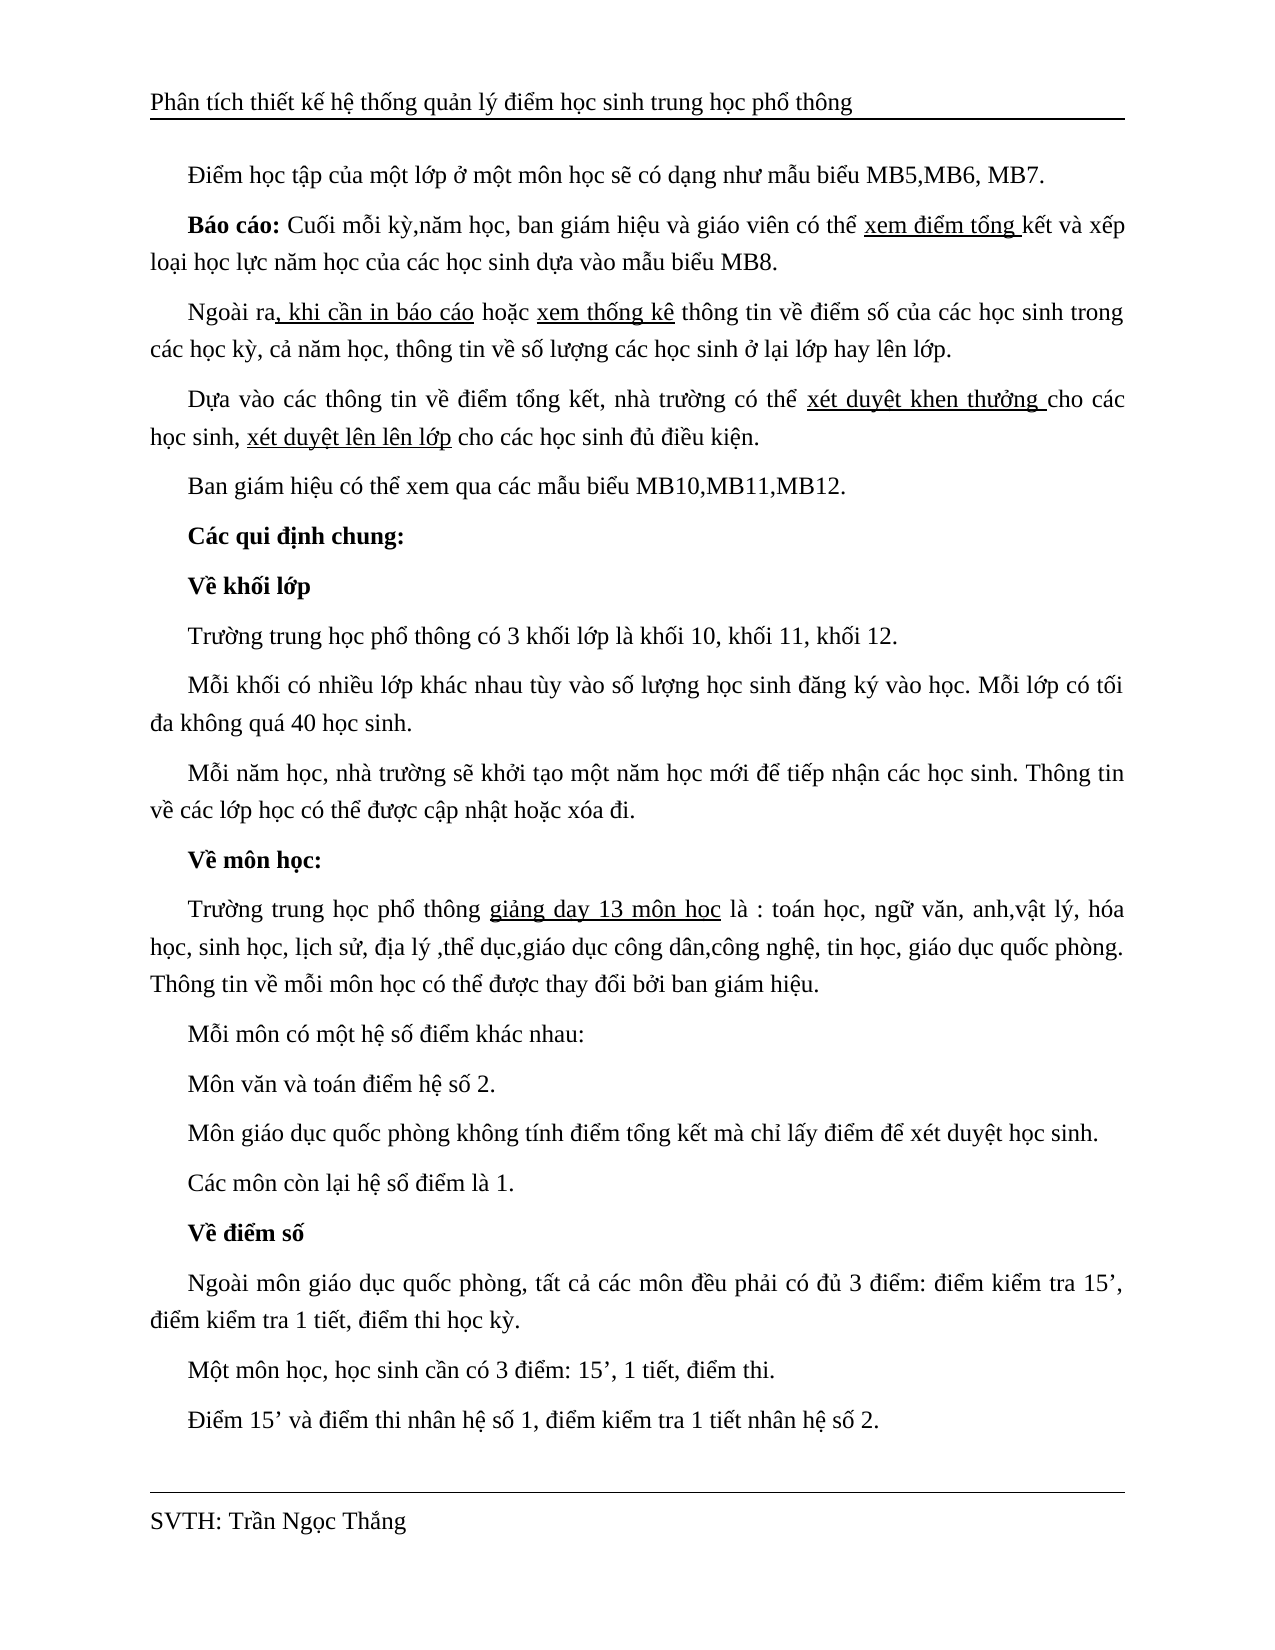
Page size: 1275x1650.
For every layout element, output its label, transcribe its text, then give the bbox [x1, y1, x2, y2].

text Môn giáo dục quốc phòng không tính điểm tổng kết mà chỉ lấy điểm để xét duyệt học sinh. [150, 1118, 1125, 1147]
text Ngoài môn giáo dục quốc phòng, tất cả các môn đều phải có đủ 3 điểm: điểm kiểm tra 15’, điểm kiểm tra 1 tiết, điểm thi học kỳ. [150, 1268, 1125, 1334]
text Trường trung học phổ thông giảng dạy 13 môn học là : toán học, ngữ văn, anh,vật lý, hóa học, sinh học, lịch sử, địa lý ,thể dục,giáo dục công dân,công nghệ, tin học, giáo dục quốc phòng. Thông tin về mỗi môn học có thể được thay đổi bởi ban giám hiệu. [150, 894, 1125, 998]
text Báo cáo: Cuối mỗi kỳ,năm học, ban giám hiệu và giáo viên có thể xem điểm tổng kết và xếp loại học lực năm học của các học sinh dựa vào mẫu biểu MB8. [150, 210, 1125, 276]
text Trường trung học phổ thông có 3 khối lớp là khối 10, khối 11, khối 12. [150, 621, 1125, 649]
text Điểm 15’ và điểm thi nhân hệ số 1, điểm kiểm tra 1 tiết nhân hệ số 2. [150, 1405, 1125, 1433]
text Ban giám hiệu có thể xem qua các mẫu biểu MB10,MB11,MB12. [150, 471, 1125, 500]
text Dựa vào các thông tin về điểm tổng kết, nhà trường có thể xét duyệt khen thưởng cho các học sinh, xét duyệt lên lên lớp cho các học sinh đủ điều kiện. [150, 384, 1125, 450]
text Về môn học: [150, 845, 1125, 873]
text Về điểm số [150, 1218, 1125, 1247]
text Một môn học, học sinh cần có 3 điểm: 15’, 1 tiết, điểm thi. [150, 1355, 1125, 1384]
text Về khối lớp [150, 571, 1125, 600]
text Môn văn và toán điểm hệ số 2. [150, 1069, 1125, 1097]
text Mỗi năm học, nhà trường sẽ khởi tạo một năm học mới để tiếp nhận các học sinh. Thông tin về các lớp học có thể được cập nhật hoặc xóa đi. [150, 758, 1125, 824]
text Các môn còn lại hệ sổ điểm là 1. [150, 1168, 1125, 1197]
text Ngoài ra, khi cần in báo cáo hoặc xem thống kê thông tin về điểm số của các học sinh trong các học kỳ, cả năm học, thông tin về số lượng các học sinh ở lại lớp hay lên lớp. [150, 297, 1125, 363]
text Mỗi khối có nhiều lớp khác nhau tùy vào số lượng học sinh đăng ký vào học. Mỗi lớp có tối đa không quá 40 học sinh. [150, 671, 1125, 737]
text Các qui định chung: [150, 521, 1125, 550]
text Mỗi môn có một hệ số điểm khác nhau: [150, 1019, 1125, 1048]
text Điểm học tập của một lớp ở một môn học sẽ có dạng như mẫu biểu MB5,MB6, MB7. [150, 160, 1125, 189]
